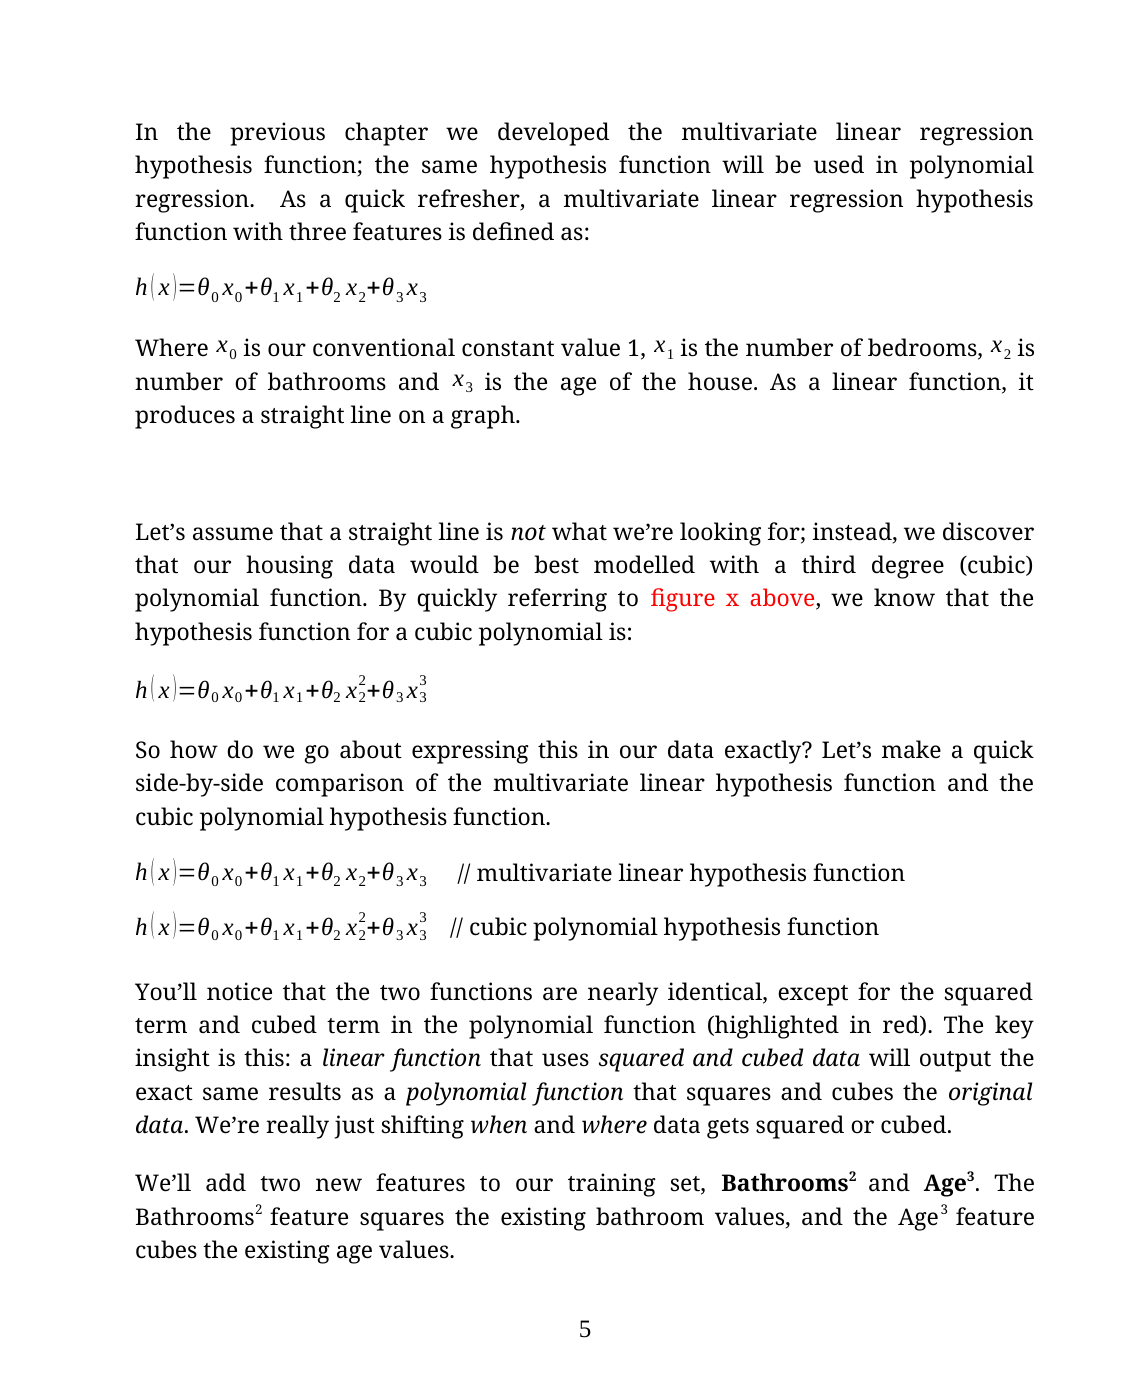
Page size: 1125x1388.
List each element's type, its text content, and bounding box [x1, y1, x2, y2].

text So how do we go about expressing this in our data exactly? Let’s make a quick side-by-side comparison of the multivariate linear hypothesis function and the cubic polynomial hypothesis function. [135, 732, 1035, 832]
text We’ll add two new features to our training set, Bathrooms2 and Age3. The Bathrooms2 feature squares the existing bathroom values, and the Age3 feature cubes the existing age values. [135, 1165, 1035, 1265]
text // cubic polynomial hypothesis function [135, 909, 1035, 948]
text // multivariate linear hypothesis function [135, 857, 1035, 896]
text Where is our conventional constant value 1, is the number of bedrooms, is number of bathrooms and is the age of the house. As a linear function, it produces a straight line on a graph. [135, 330, 1035, 430]
text In the previous chapter we developed the multivariate linear regression hypothesis function; the same hypothesis function will be used in polynomial regression. As a quick refresher, a multivariate linear regression hypothesis function with three features is defined as: [135, 114, 1035, 247]
text Let’s assume that a straight line is not what we’re looking for; instead, we discover that our housing data would be best modelled with a third degree (cubic) polynomial function. By quickly referring to figure x above, we know that the hypothesis function for a cubic polynomial is: [135, 513, 1035, 647]
text You’ll notice that the two functions are nearly identical, except for the squared term and cubed term in the polynomial function (highlighted in red). The key insight is this: a linear function that uses squared and cubed data will output the exact same results as a polynomial function that squares and cubes the original data. We’re really just shifting when and where data gets squared or cubed. [135, 973, 1035, 1140]
